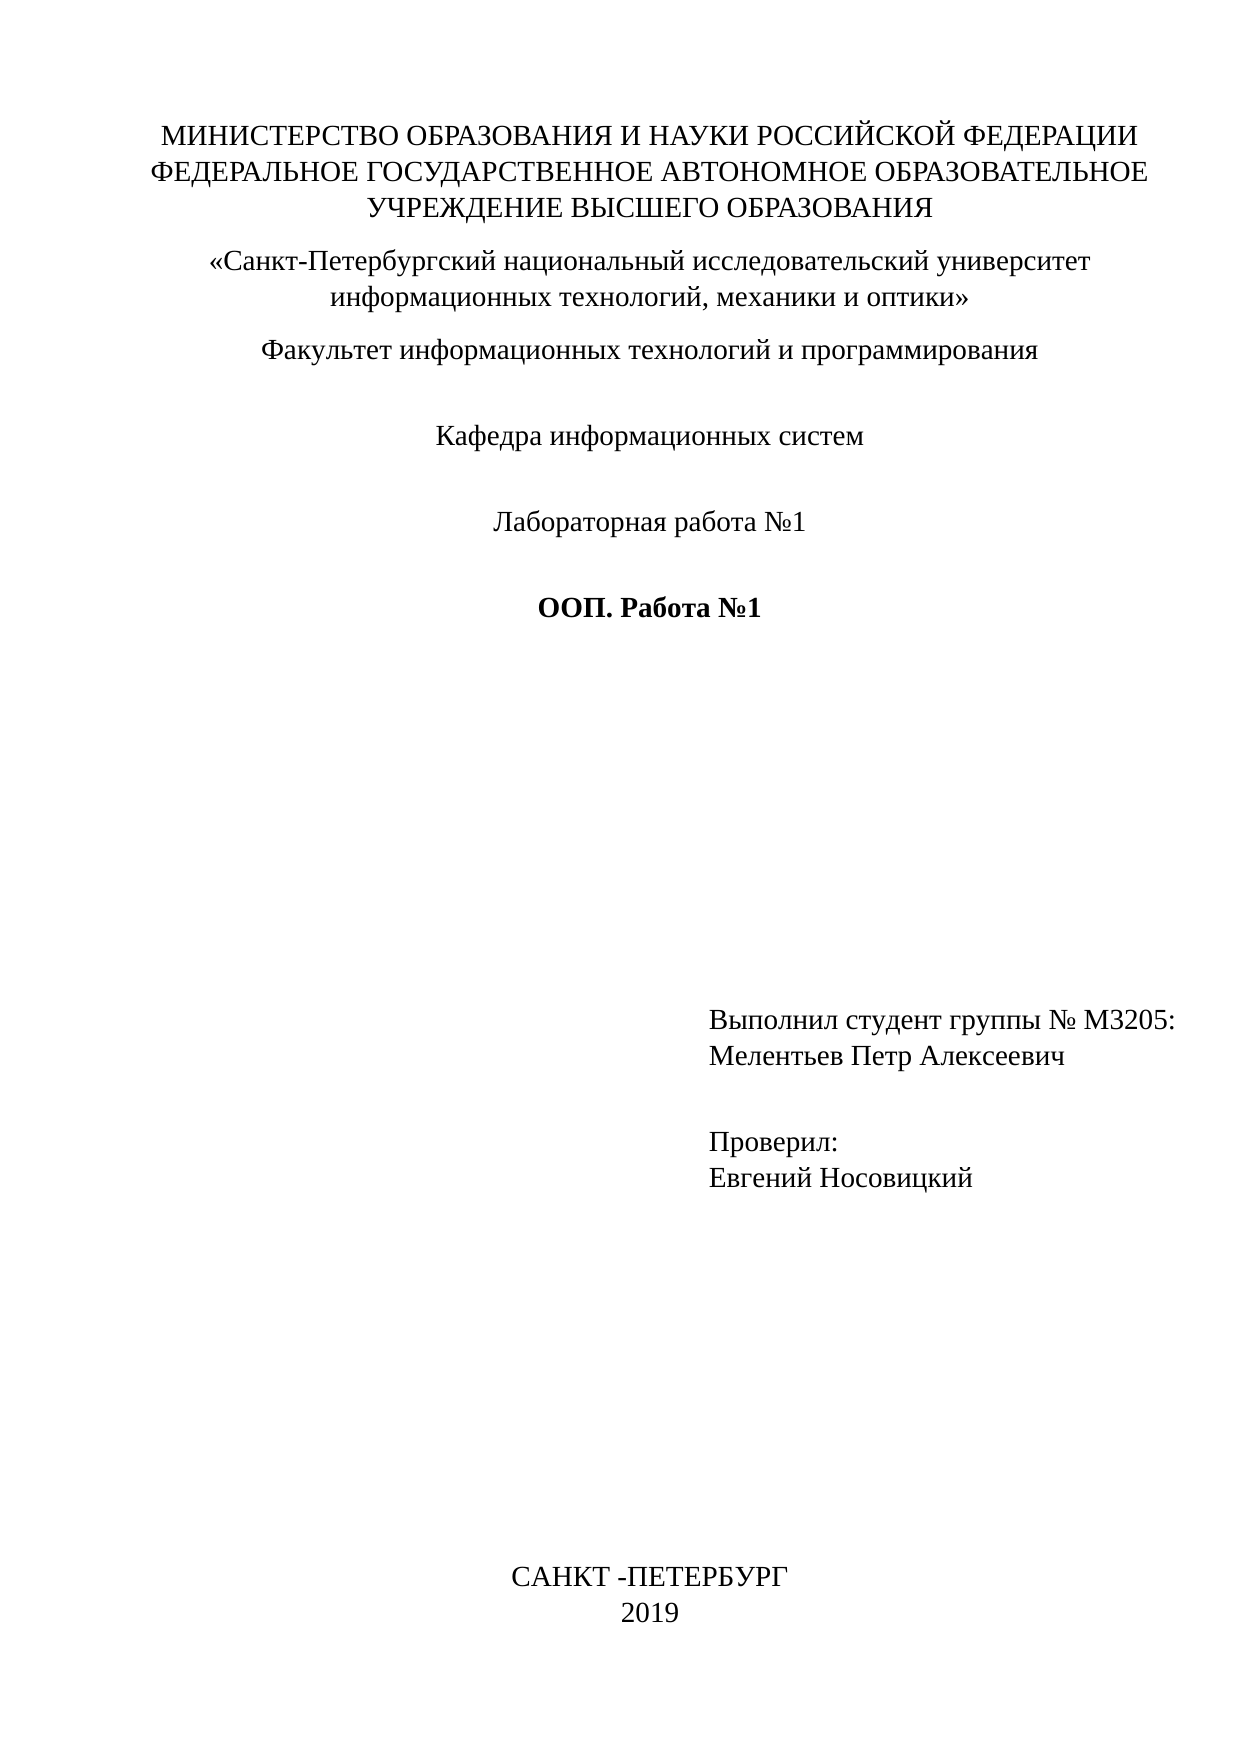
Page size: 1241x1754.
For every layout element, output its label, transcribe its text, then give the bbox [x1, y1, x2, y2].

text Лабораторная работа №1 [118, 504, 1181, 538]
text Выполнил студент группы № М3205: Мелентьев Петр Алексеевич [709, 1002, 1181, 1071]
text ООП. Работа №1 [118, 591, 1181, 624]
text Кафедра информационных систем [118, 418, 1181, 452]
text САНКТ -ПЕТЕРБУРГ 2019 [118, 1559, 1181, 1628]
text Факультет информационных технологий и программирования [118, 332, 1181, 366]
text МИНИСТЕРСТВО ОБРАЗОВАНИЯ И НАУКИ РОССИЙСКОЙ ФЕДЕРАЦИИ ФЕДЕРАЛЬНОЕ ГОСУДАРСТВЕННОЕ АВТОНОМНОЕ ОБРАЗОВАТЕЛЬНОЕ УЧРЕЖДЕНИЕ ВЫСШЕГО ОБРАЗОВАНИЯ [118, 118, 1181, 224]
text Проверил: Евгений Носовицкий [709, 1124, 1181, 1194]
text «Санкт-Петербургский национальный исследовательский университет информационных технологий, механики и оптики» [118, 243, 1181, 313]
